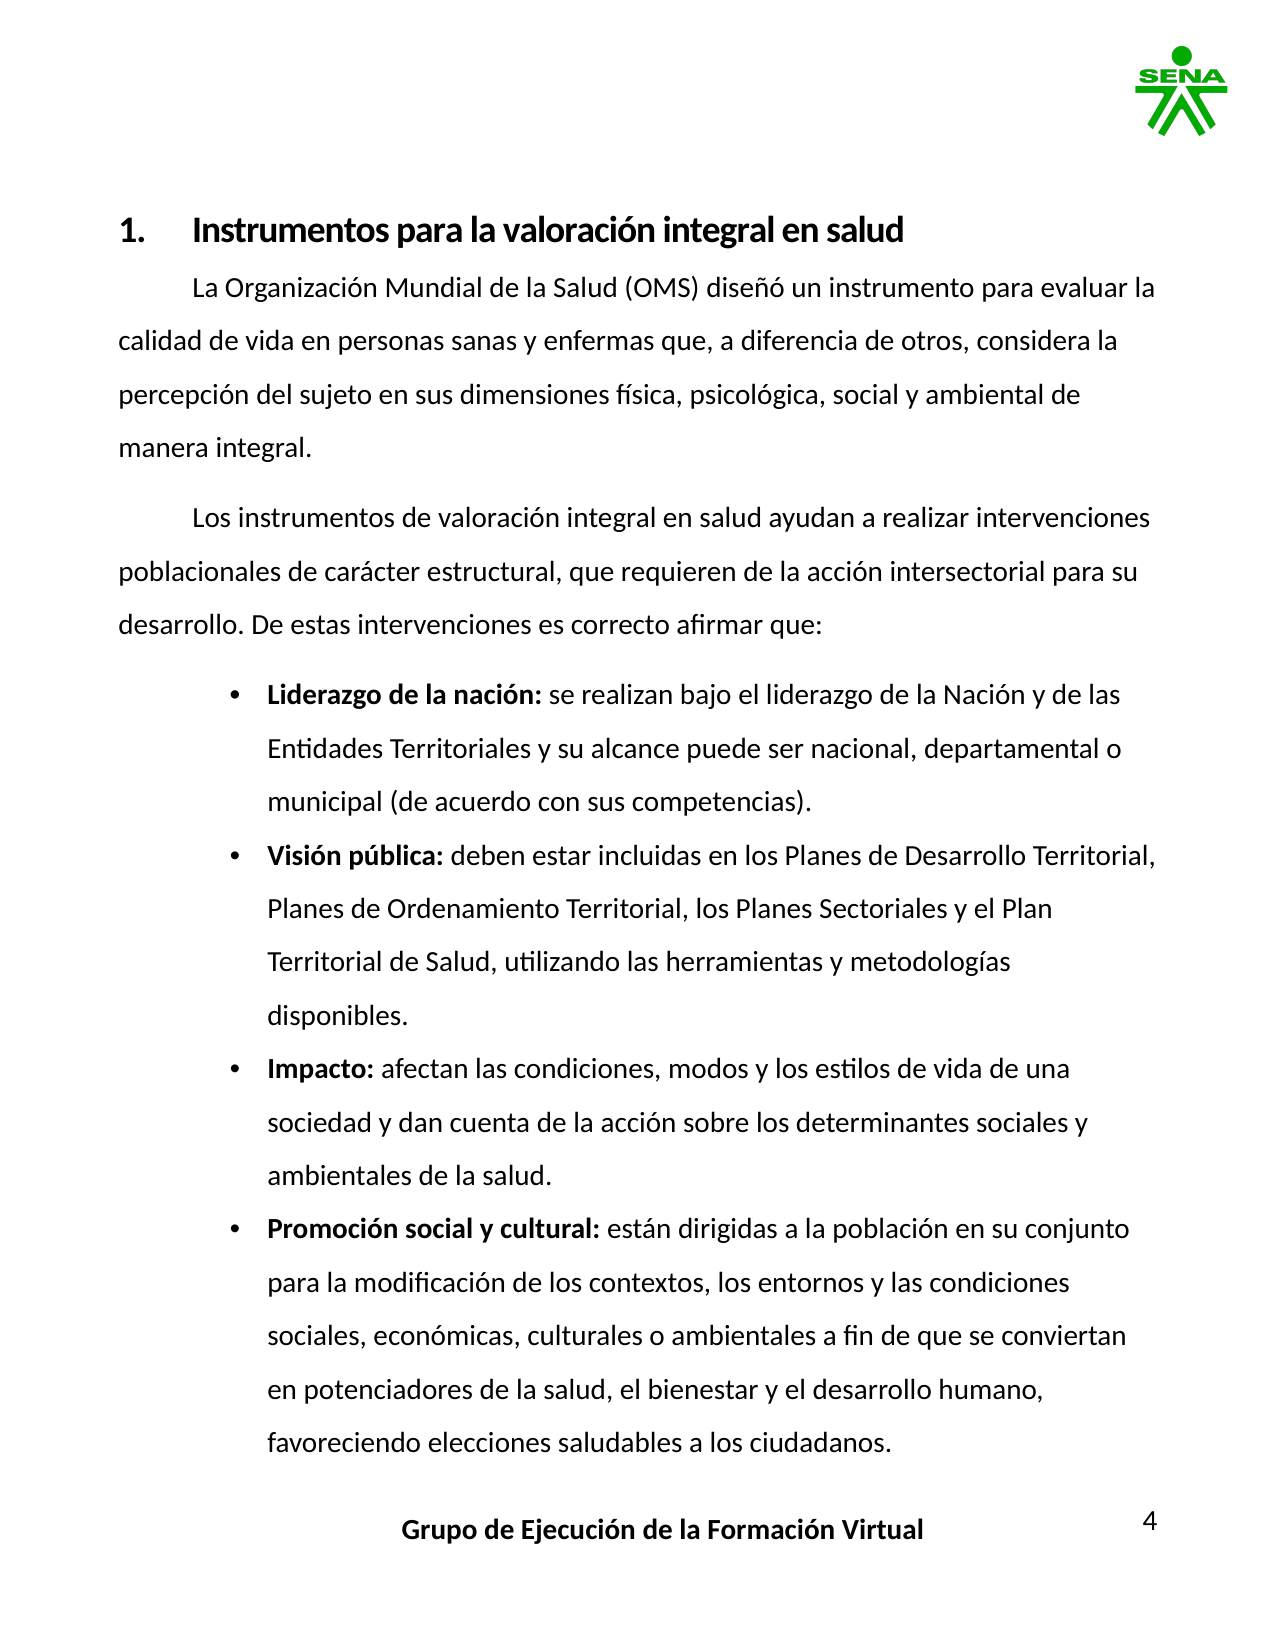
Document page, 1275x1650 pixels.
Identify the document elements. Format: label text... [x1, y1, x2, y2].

text Los instrumentos de valoración integral en salud ayudan a realizar intervenciones poblacionales de carácter estructural, que requieren de la acción intersectorial para su desarrollo. De estas intervenciones es correcto afirmar que: [118, 499, 1157, 642]
list Liderazgo de la nación: se realizan bajo el liderazgo de la Nación y de las Entidades Territoriales y su alcance puede ser nacional, departamental o municipal (de acuerdo con sus competencias). [229, 676, 1157, 819]
picture [1135, 46, 1228, 136]
list Visión pública: deben estar incluidas en los Planes de Desarrollo Territorial, Planes de Ordenamiento Territorial, los Planes Sectoriales y el Plan Territorial de Salud, utilizando las herramientas y metodologías disponibles. [229, 837, 1157, 1032]
subtitle Instrumentos para la valoración integral en salud [118, 206, 1157, 252]
text La Organización Mundial de la Salud (OMS) diseñó un instrumento para evaluar la calidad de vida en personas sanas y enfermas que, a diferencia de otros, considera la percepción del sujeto en sus dimensiones física, psicológica, social y ambiental de manera integral. [118, 269, 1157, 465]
list Impacto: afectan las condiciones, modos y los estilos de vida de una sociedad y dan cuenta de la acción sobre los determinantes sociales y ambientales de la salud. [229, 1050, 1157, 1193]
list Promoción social y cultural: están dirigidas a la población en su conjunto para la modificación de los contextos, los entornos y las condiciones sociales, económicas, culturales o ambientales a fin de que se conviertan en potenciadores de la salud, el bienestar y el desarrollo humano, favoreciendo elecciones saludables a los ciudadanos. [229, 1211, 1157, 1460]
